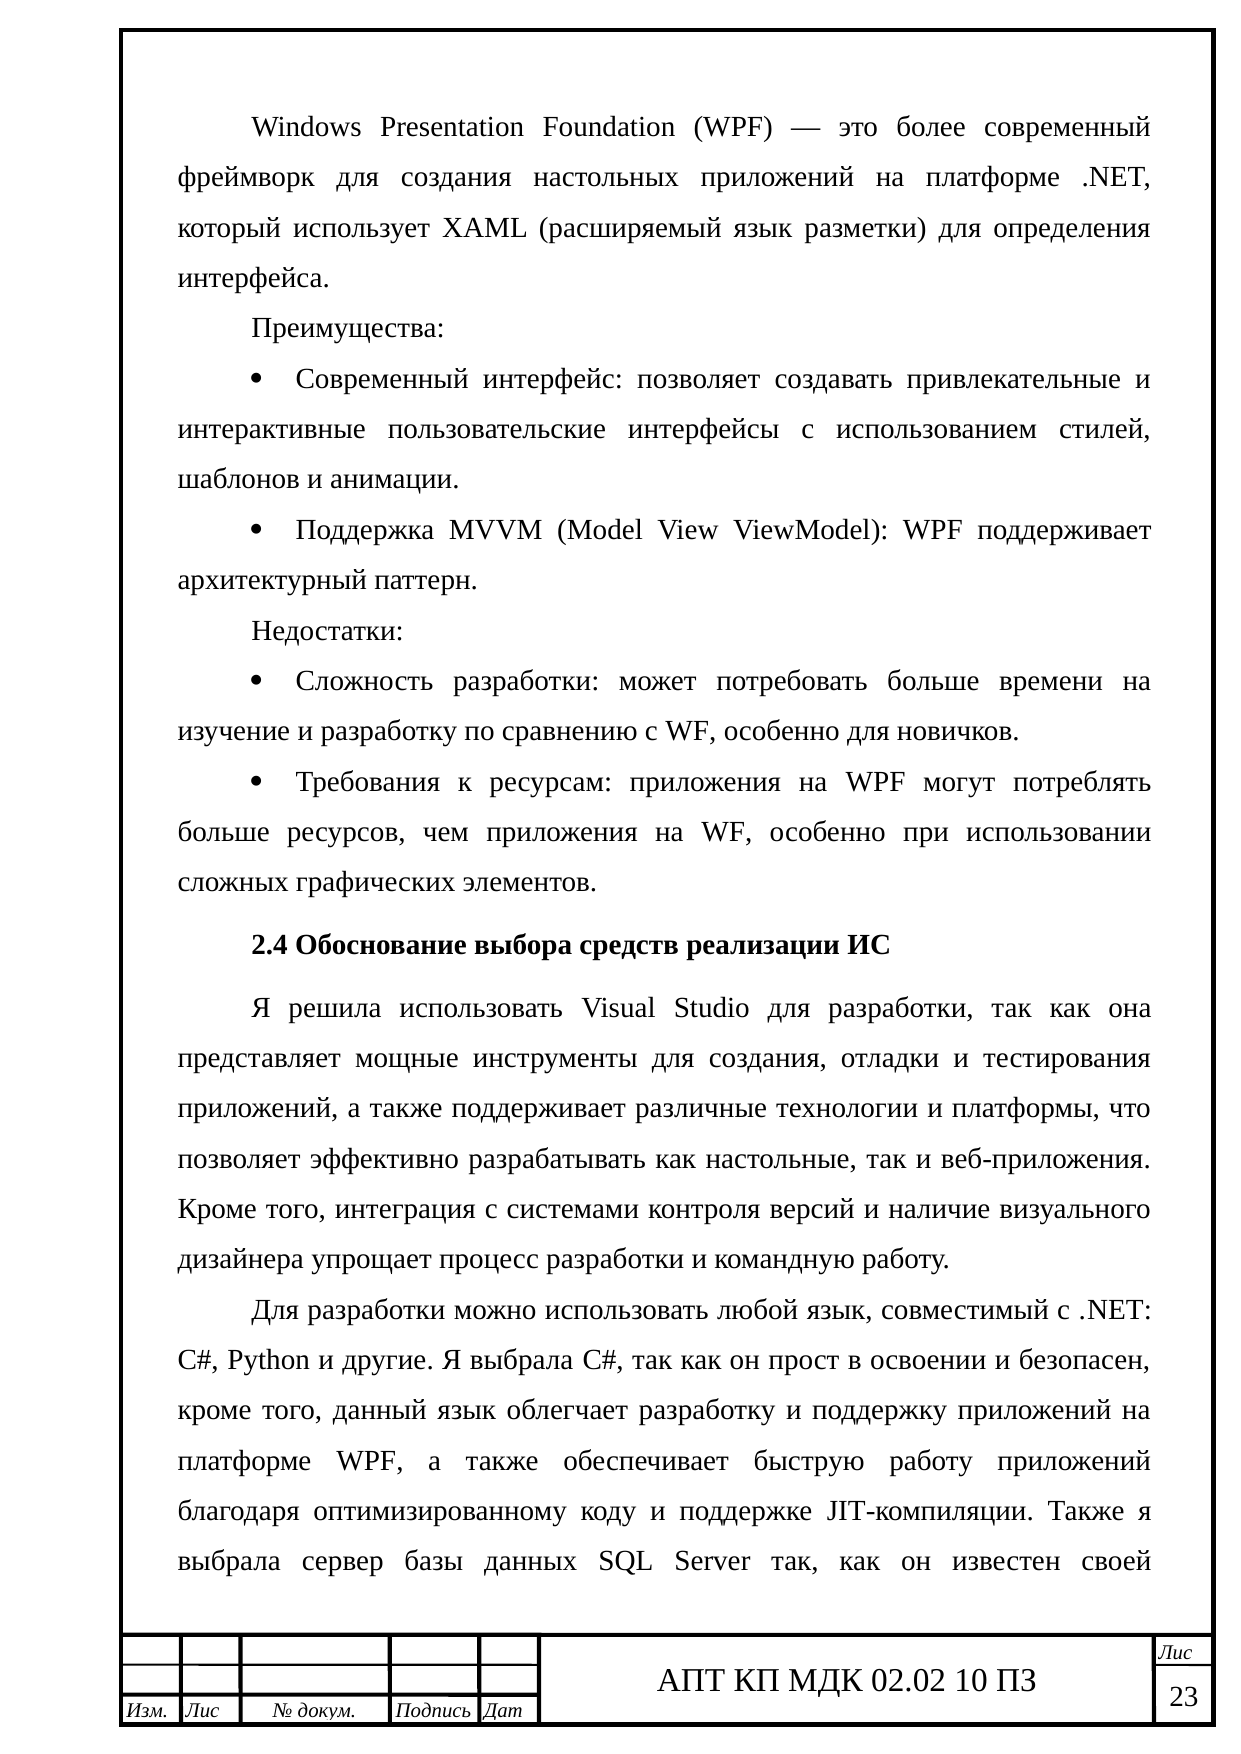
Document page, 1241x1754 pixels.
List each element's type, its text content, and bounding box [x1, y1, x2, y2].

list Требования к ресурсам: приложения на WPF могут потреблять больше ресурсов, чем приложения на WF, особенно при использовании сложных графических элементов. [177, 764, 1152, 898]
text Windows Presentation Foundation (WPF) — это более современный фреймворк для создания настольных приложений на платформе .NET, который использует XAML (расширяемый язык разметки) для определения интерфейса. [177, 109, 1152, 294]
text Преимущества: [177, 311, 1152, 344]
list Современный интерфейс: позволяет создавать привлекательные и интерактивные пользовательские интерфейсы с использованием стилей, шаблонов и анимации. [177, 361, 1152, 495]
text Недостатки: [177, 613, 1152, 646]
text Я решила использовать Visual Studio для разработки, так как она представляет мощные инструменты для создания, отладки и тестирования приложений, а также поддерживает различные технологии и платформы, что позволяет эффективно разрабатывать как настольные, так и веб-приложения. Кроме того, интеграция с системами контроля версий и наличие визуального дизайнера упрощает процесс разработки и командную работу. [177, 990, 1152, 1275]
list Поддержка MVVM (Model View ViewModel): WPF поддерживает архитектурный паттерн. [177, 512, 1152, 596]
list Сложность разработки: может потребовать больше времени на изучение и разработку по сравнению с WF, особенно для новичков. [177, 663, 1152, 747]
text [177, 1292, 1152, 1577]
subtitle 2.4 Обоснование выбора средств реализации ИС [177, 927, 1152, 961]
